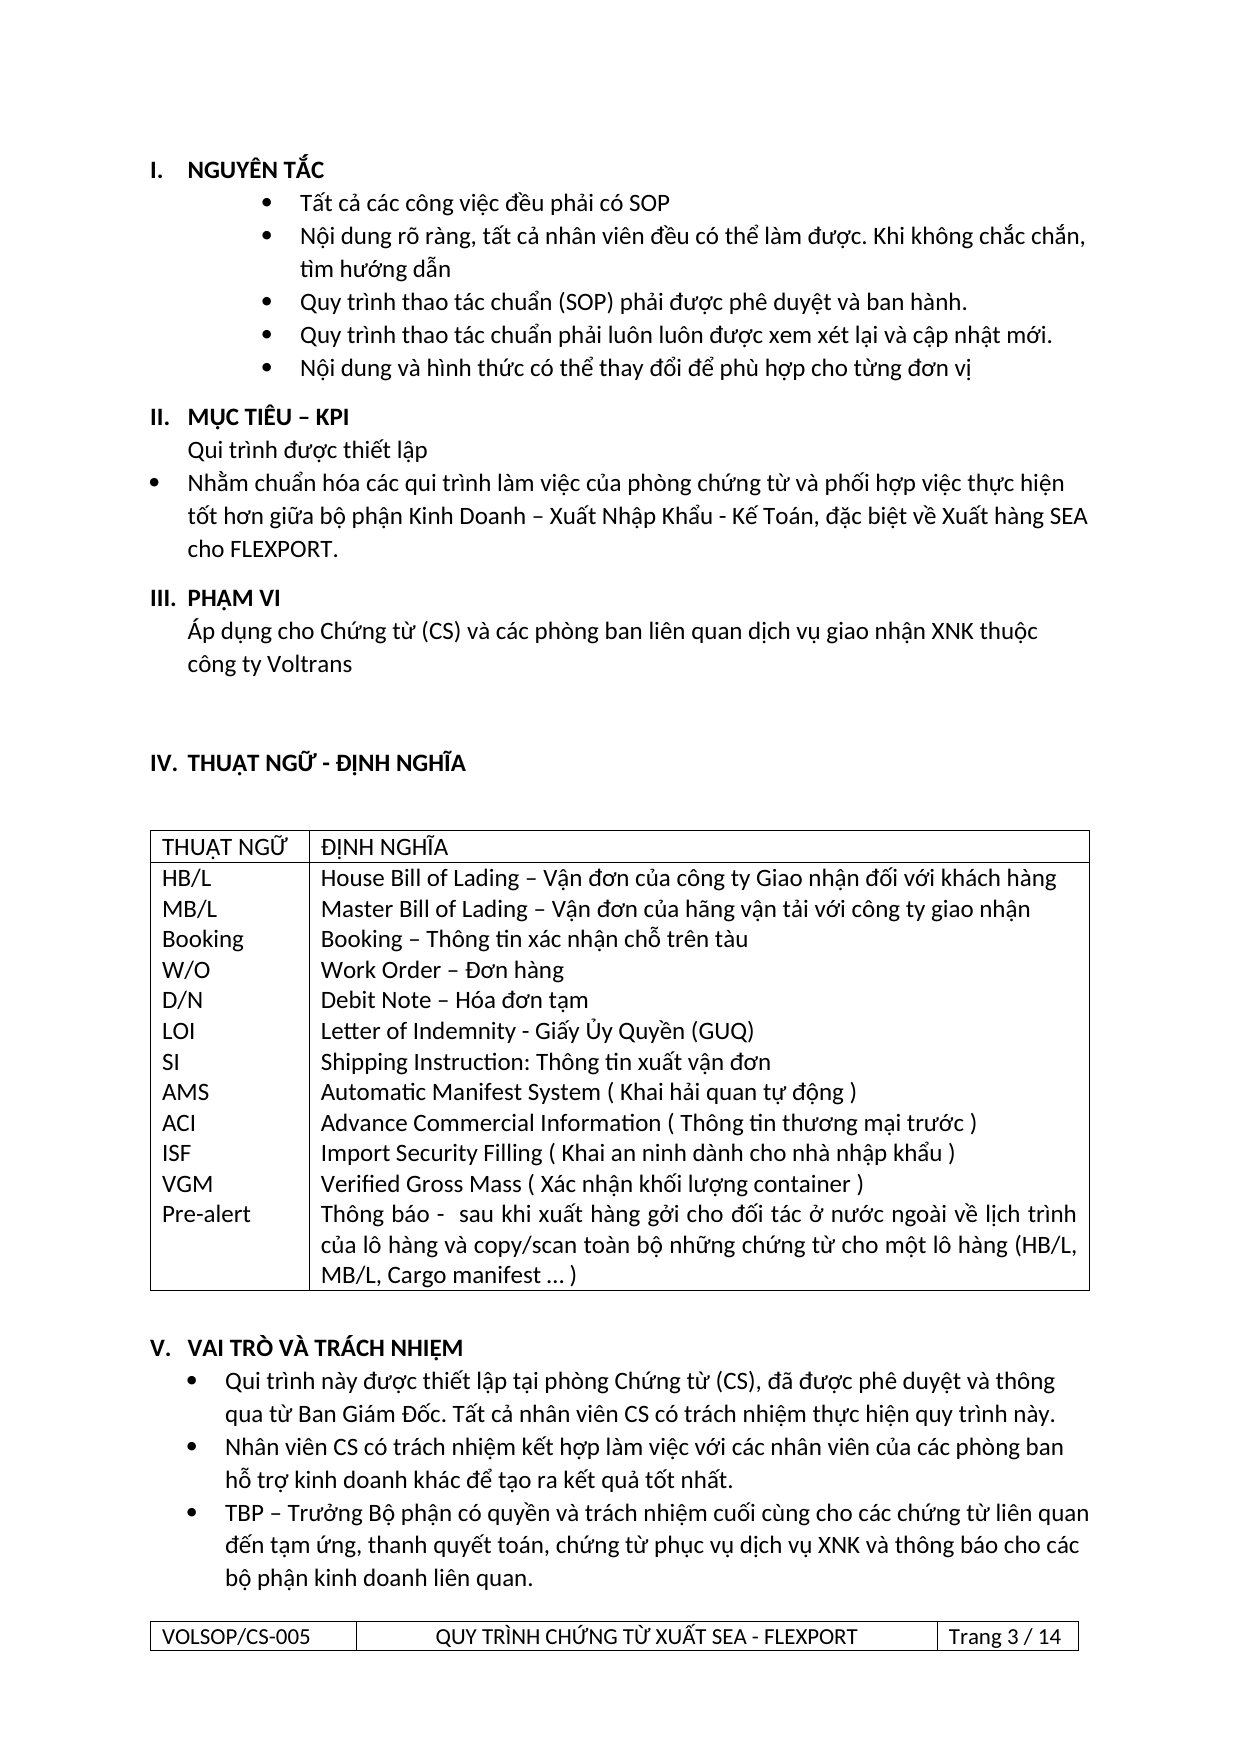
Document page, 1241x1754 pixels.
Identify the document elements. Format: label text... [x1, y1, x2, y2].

subtitle THUẬT NGỮ - ĐỊNH NGHĨA [150, 747, 1090, 778]
text Áp dụng cho Chứng từ (CS) và các phòng ban liên quan dịch vụ giao nhận XNK thuộc công ty Voltrans [187, 615, 1090, 679]
subtitle MỤC TIÊU – KPI [150, 401, 1090, 432]
list Tất cả các công việc đều phải có SOP [262, 187, 1090, 218]
table_header ĐỊNH NGHĨA [310, 831, 1089, 862]
list Qui trình được thiết lập [187, 434, 1090, 465]
list Nhân viên CS có trách nhiệm kết hợp làm việc với các nhân viên của các phòng ban hỗ trợ kinh doanh khác để tạo ra kết quả tốt nhất. [187, 1431, 1090, 1494]
list Qui trình này được thiết lập tại phòng Chứng từ (CS), đã được phê duyệt và thông qua từ Ban Giám Đốc. Tất cả nhân viên CS có trách nhiệm thực hiện quy trình này. [187, 1365, 1090, 1428]
list Quy trình thao tác chuẩn (SOP) phải được phê duyệt và ban hành. [262, 286, 1090, 316]
table_header THUẬT NGỮ [151, 831, 309, 862]
table_cell HB/L MB/L Booking W/O D/N LOI SI AMS ACI ISF VGM Pre-alert [151, 863, 309, 1290]
list Quy trình thao tác chuẩn phải luôn luôn được xem xét lại và cập nhật mới. [262, 319, 1090, 349]
list Nội dung và hình thức có thể thay đổi để phù hợp cho từng đơn vị [262, 352, 1090, 382]
subtitle NGUYÊN TẮC [150, 154, 1090, 185]
list Nhằm chuẩn hóa các qui trình làm việc của phòng chứng từ và phối hợp việc thực hiện tốt hơn giữa bộ phận Kinh Doanh – Xuất Nhập Khẩu - Kế Toán, đặc biệt về Xuất hàng SEA cho FLEXPORT. [150, 467, 1090, 563]
list TBP – Trưởng Bộ phận có quyền và trách nhiệm cuối cùng cho các chứng từ liên quan đến tạm ứng, thanh quyết toán, chứng từ phục vụ dịch vụ XNK và thông báo cho các bộ phận kinh doanh liên quan. [187, 1497, 1090, 1593]
subtitle PHẠM VI [150, 582, 1090, 613]
list Nội dung rõ ràng, tất cả nhân viên đều có thể làm được. Khi không chắc chắn, tìm hướng dẫn [262, 220, 1090, 283]
table_cell House Bill of Lading – Vận đơn của công ty Giao nhận đối với khách hàng Master Bill of Lading – Vận đơn của hãng vận tải với công ty giao nhận Booking – Thông tin xác nhận chỗ trên tàu Work Order – Đơn hàng Debit Note – Hóa đơn tạm Letter of Indemnity - Giấy Ủy Quyền (GUQ) Shipping Instruction: Thông tin xuất vận đơn Automatic Manifest System ( Khai hải quan tự động ) Advance Commercial Information ( Thông tin thương mại trước ) Import Security Filling ( Khai an ninh dành cho nhà nhập khẩu ) Verified Gross Mass ( Xác nhận khối lượng container ) Thông báo - sau khi xuất hàng gởi cho đối tác ở nước ngoài về lịch trình của lô hàng và copy/scan toàn bộ những chứng từ cho một lô hàng (HB/L, MB/L, Cargo manifest … ) [310, 863, 1089, 1290]
subtitle VAI TRÒ VÀ TRÁCH NHIỆM [150, 1332, 1090, 1363]
